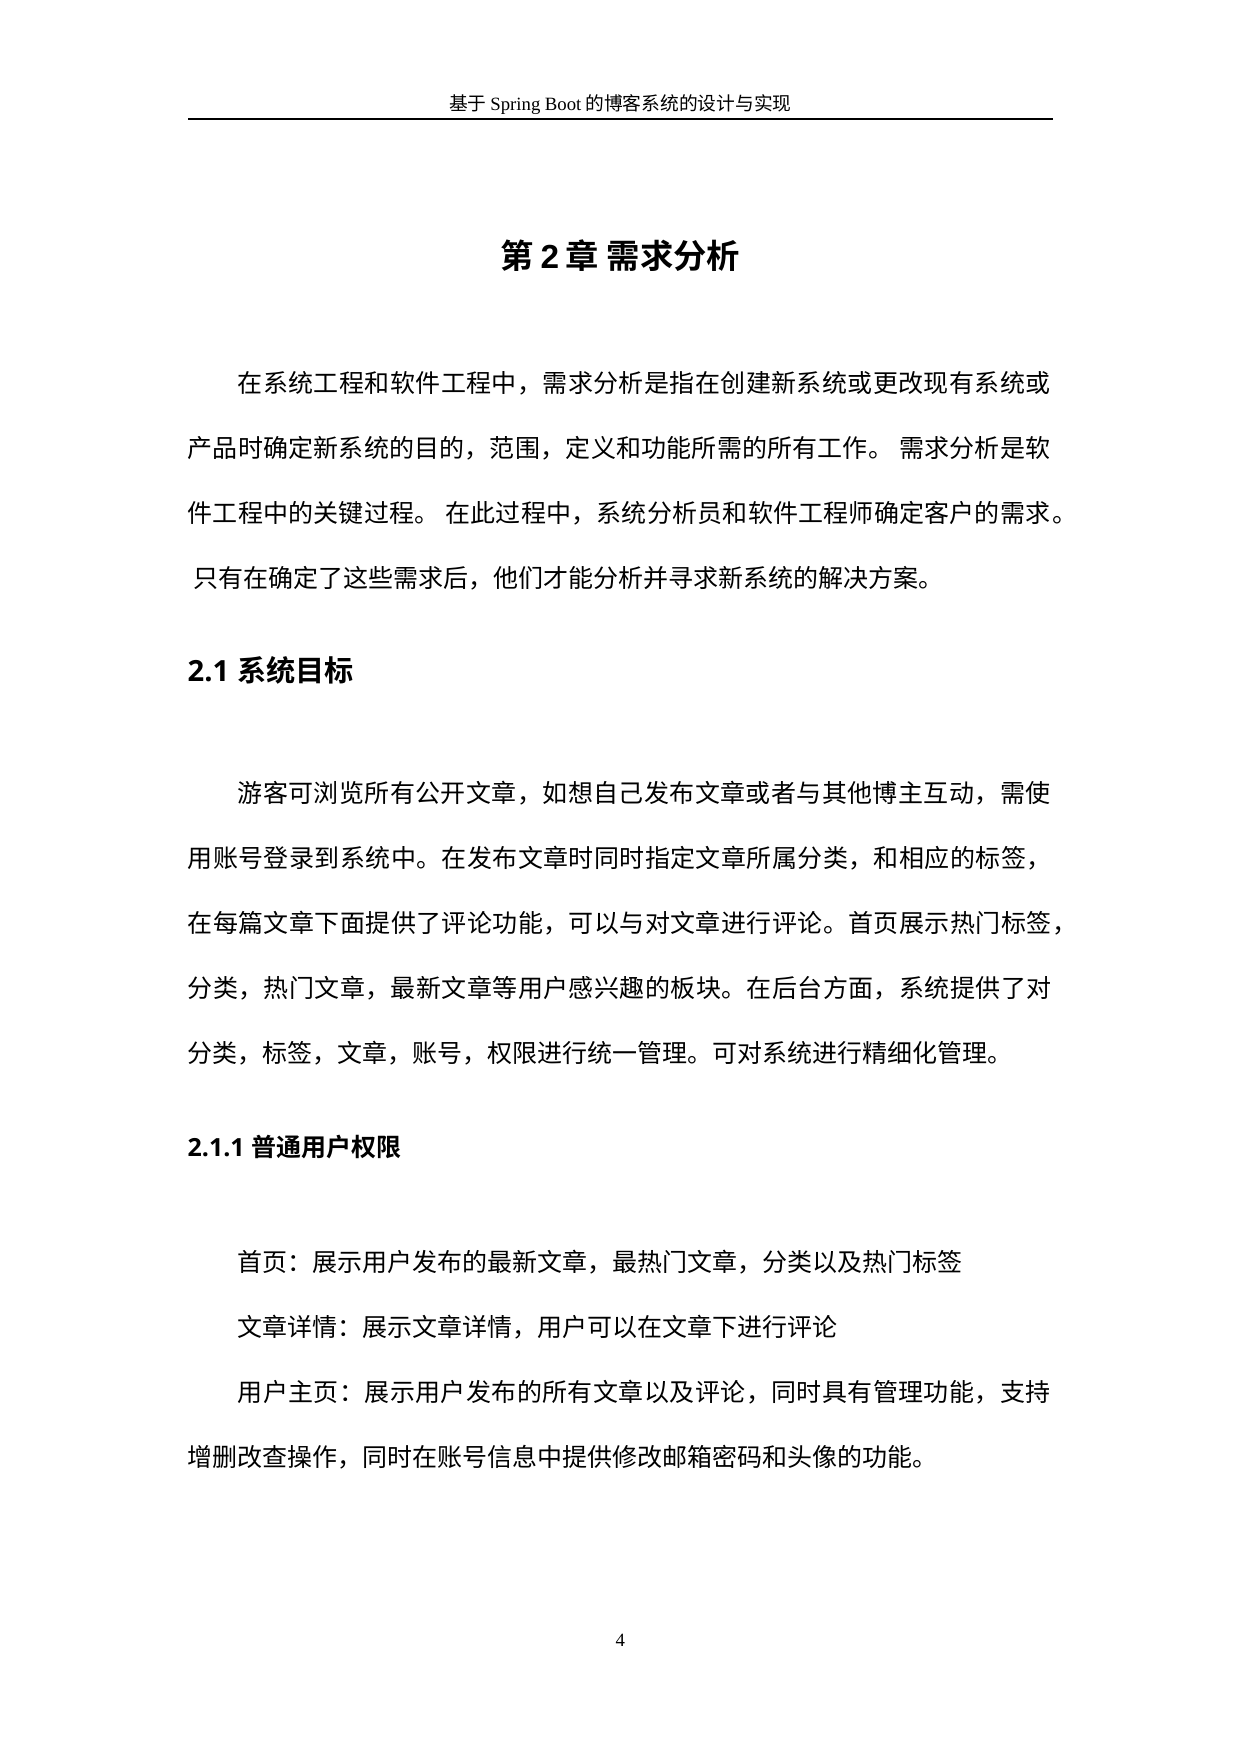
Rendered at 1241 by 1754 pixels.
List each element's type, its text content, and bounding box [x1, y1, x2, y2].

text 首页：展示用户发布的最新文章，最热门文章，分类以及热门标签 [187, 1228, 1053, 1293]
subtitle 第2章 需求分析 [187, 222, 1053, 287]
text 在系统工程和软件工程中，需求分析是指在创建新系统或更改现有系统或产品时确定新系统的目的，范围，定义和功能所需的所有工作。 需求分析是软件工程中的关键过程。 在此过程中，系统分析员和软件工程师确定客户的需求。 只有在确定了这些需求后，他们才能分析并寻求新系统的解决方案。 [187, 349, 1053, 609]
subtitle 2.1 系统目标 [187, 636, 1053, 701]
text 游客可浏览所有公开文章，如想自己发布文章或者与其他博主互动，需使用账号登录到系统中。在发布文章时同时指定文章所属分类，和相应的标签，在每篇文章下面提供了评论功能，可以与对文章进行评论。首页展示热门标签，分类，热门文章，最新文章等用户感兴趣的板块。在后台方面，系统提供了对分类，标签，文章，账号，权限进行统一管理。可对系统进行精细化管理。 [187, 759, 1053, 1084]
text 文章详情：展示文章详情，用户可以在文章下进行评论 [187, 1293, 1053, 1358]
text 用户主页：展示用户发布的所有文章以及评论，同时具有管理功能，支持增删改查操作，同时在账号信息中提供修改邮箱密码和头像的功能。 [187, 1358, 1053, 1488]
subtitle 2.1.1 普通用户权限 [187, 1113, 1053, 1178]
